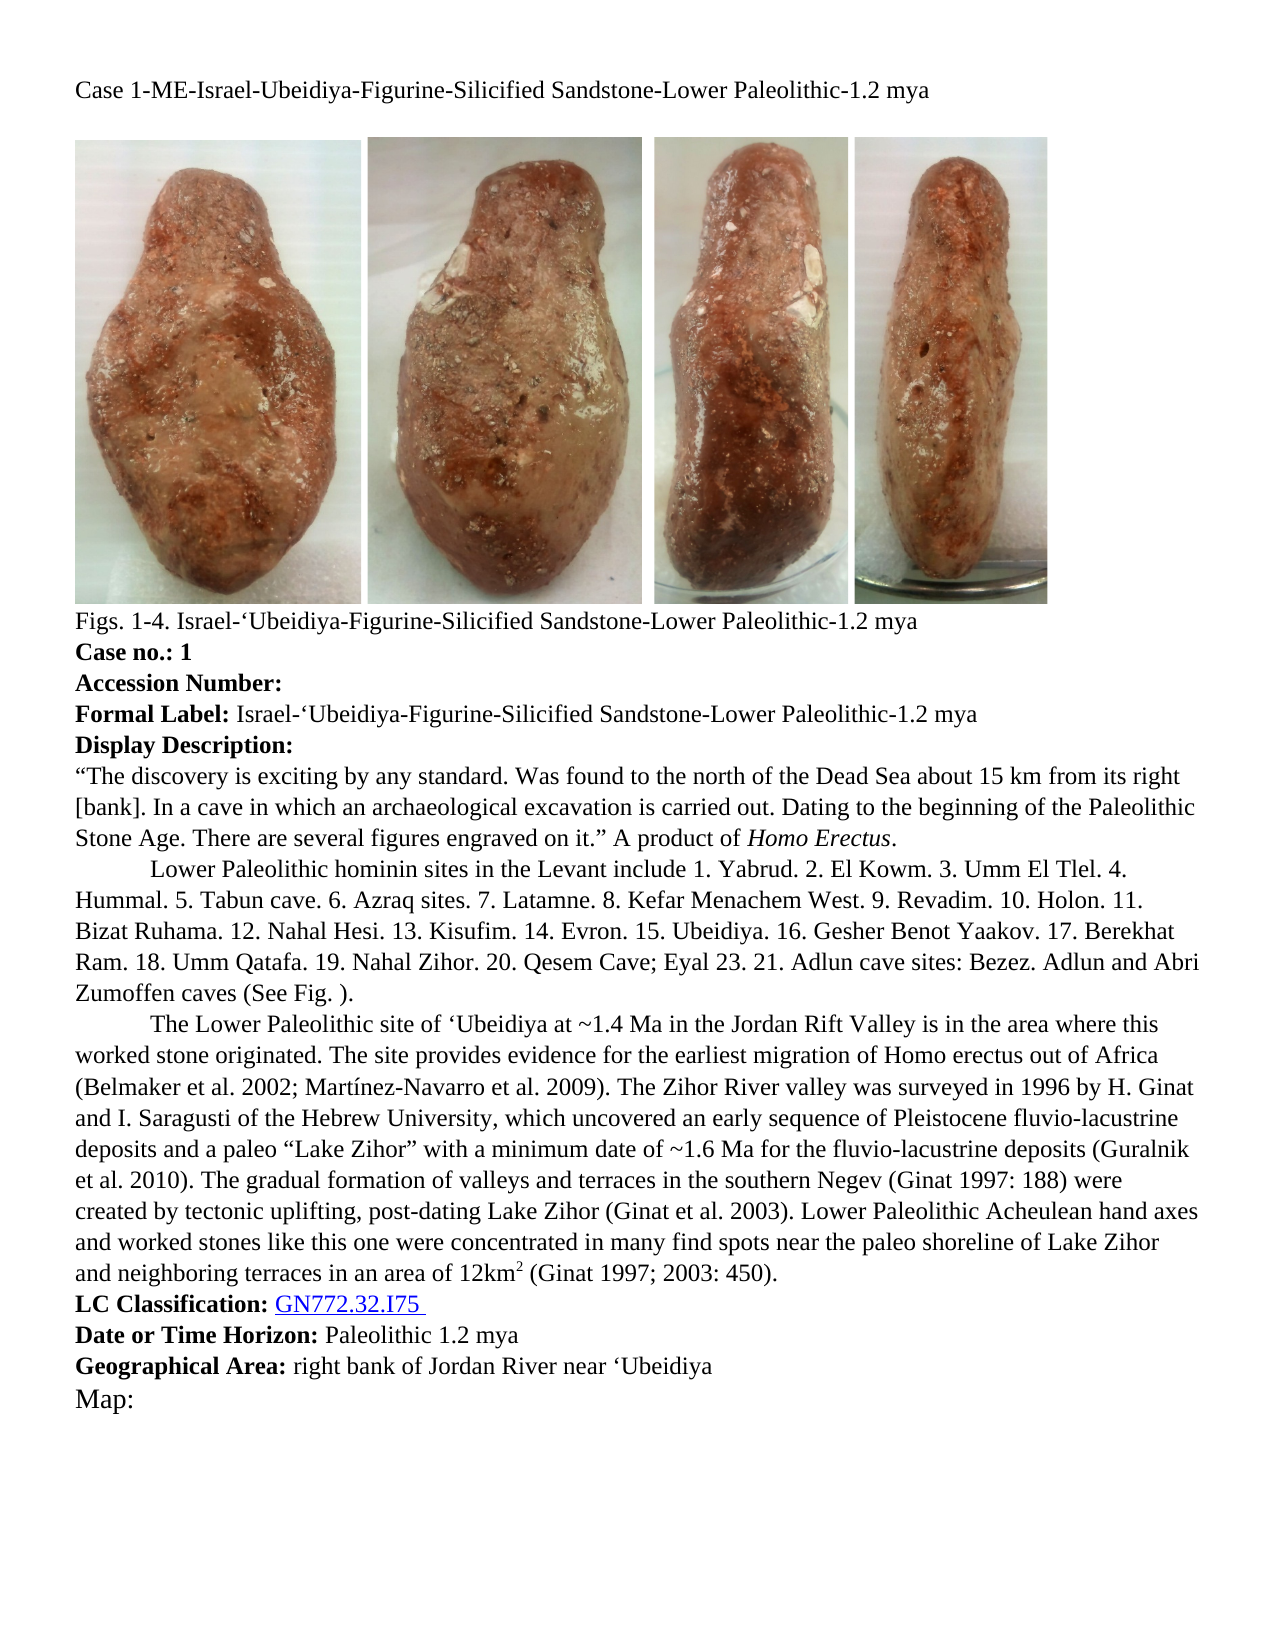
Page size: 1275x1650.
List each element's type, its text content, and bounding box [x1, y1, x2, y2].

picture [854, 137, 1048, 604]
text Lower Paleolithic hominin sites in the Levant include 1. Yabrud. 2. El Kowm. 3. Umm El Tlel. 4. Hummal. 5. Tabun cave. 6. Azraq sites. 7. Latamne. 8. Kefar Menachem West. 9. Revadim. 10. Holon. 11. Bizat Ruhama. 12. Nahal Hesi. 13. Kisufim. 14. Evron. 15. Ubeidiya. 16. Gesher Benot Yaakov. 17. Berekhat Ram. 18. Umm Qatafa. 19. Nahal Zihor. 20. Qesem Cave; Eyal 23. 21. Adlun cave sites: Bezez. Adlun and Abri Zumoffen caves (See Fig. ). [75, 854, 1200, 1007]
text Case no.: 1 [75, 637, 1200, 666]
text “The discovery is exciting by any standard. Was found to the north of the Dead Sea about 15 km from its right [bank]. In a cave in which an archaeological excavation is carried out. Dating to the beginning of the Paleolithic Stone Age. There are several figures engraved on it.” A product of Homo Erectus. [75, 761, 1200, 852]
subtitle Map: [75, 1382, 1200, 1414]
text Display Description: [75, 730, 1200, 759]
picture [654, 137, 849, 604]
text LC Classification: GN772.32.I75 [75, 1289, 1200, 1318]
picture [367, 137, 642, 604]
text Case 1-ME-Israel-Ubeidiya-Figurine-Silicified Sandstone-Lower Paleolithic-1.2 mya [75, 75, 1200, 104]
text Figs. 1-4. Israel-‘Ubeidiya-Figurine-Silicified Sandstone-Lower Paleolithic-1.2 mya [75, 606, 1200, 635]
text Formal Label: Israel-‘Ubeidiya-Figurine-Silicified Sandstone-Lower Paleolithic-1.2 mya [75, 699, 1200, 728]
text Geographical Area: right bank of Jordan River near ‘Ubeidiya [75, 1351, 1200, 1380]
picture [75, 140, 362, 604]
text The Lower Paleolithic site of ‘Ubeidiya at ~1.4 Ma in the Jordan Rift Valley is in the area where this worked stone originated. The site provides evidence for the earliest migration of Homo erectus out of Africa (Belmaker et al. 2002; Martínez-Navarro et al. 2009). The Zihor River valley was surveyed in 1996 by H. Ginat and I. Saragusti of the Hebrew University, which uncovered an early sequence of Pleistocene fluvio-lacustrine deposits and a paleo “Lake Zihor” with a minimum date of ~1.6 Ma for the fluvio-lacustrine deposits (Guralnik et al. 2010). The gradual formation of valleys and terraces in the southern Negev (Ginat 1997: 188) were created by tectonic uplifting, post-dating Lake Zihor (Ginat et al. 2003). Lower Paleolithic Acheulean hand axes and worked stones like this one were concentrated in many find spots near the paleo shoreline of Lake Zihor and neighboring terraces in an area of 12km2 (Ginat 1997; 2003: 450). [75, 1009, 1200, 1287]
text Accession Number: [75, 668, 1200, 697]
text Date or Time Horizon: Paleolithic 1.2 mya [75, 1320, 1200, 1349]
